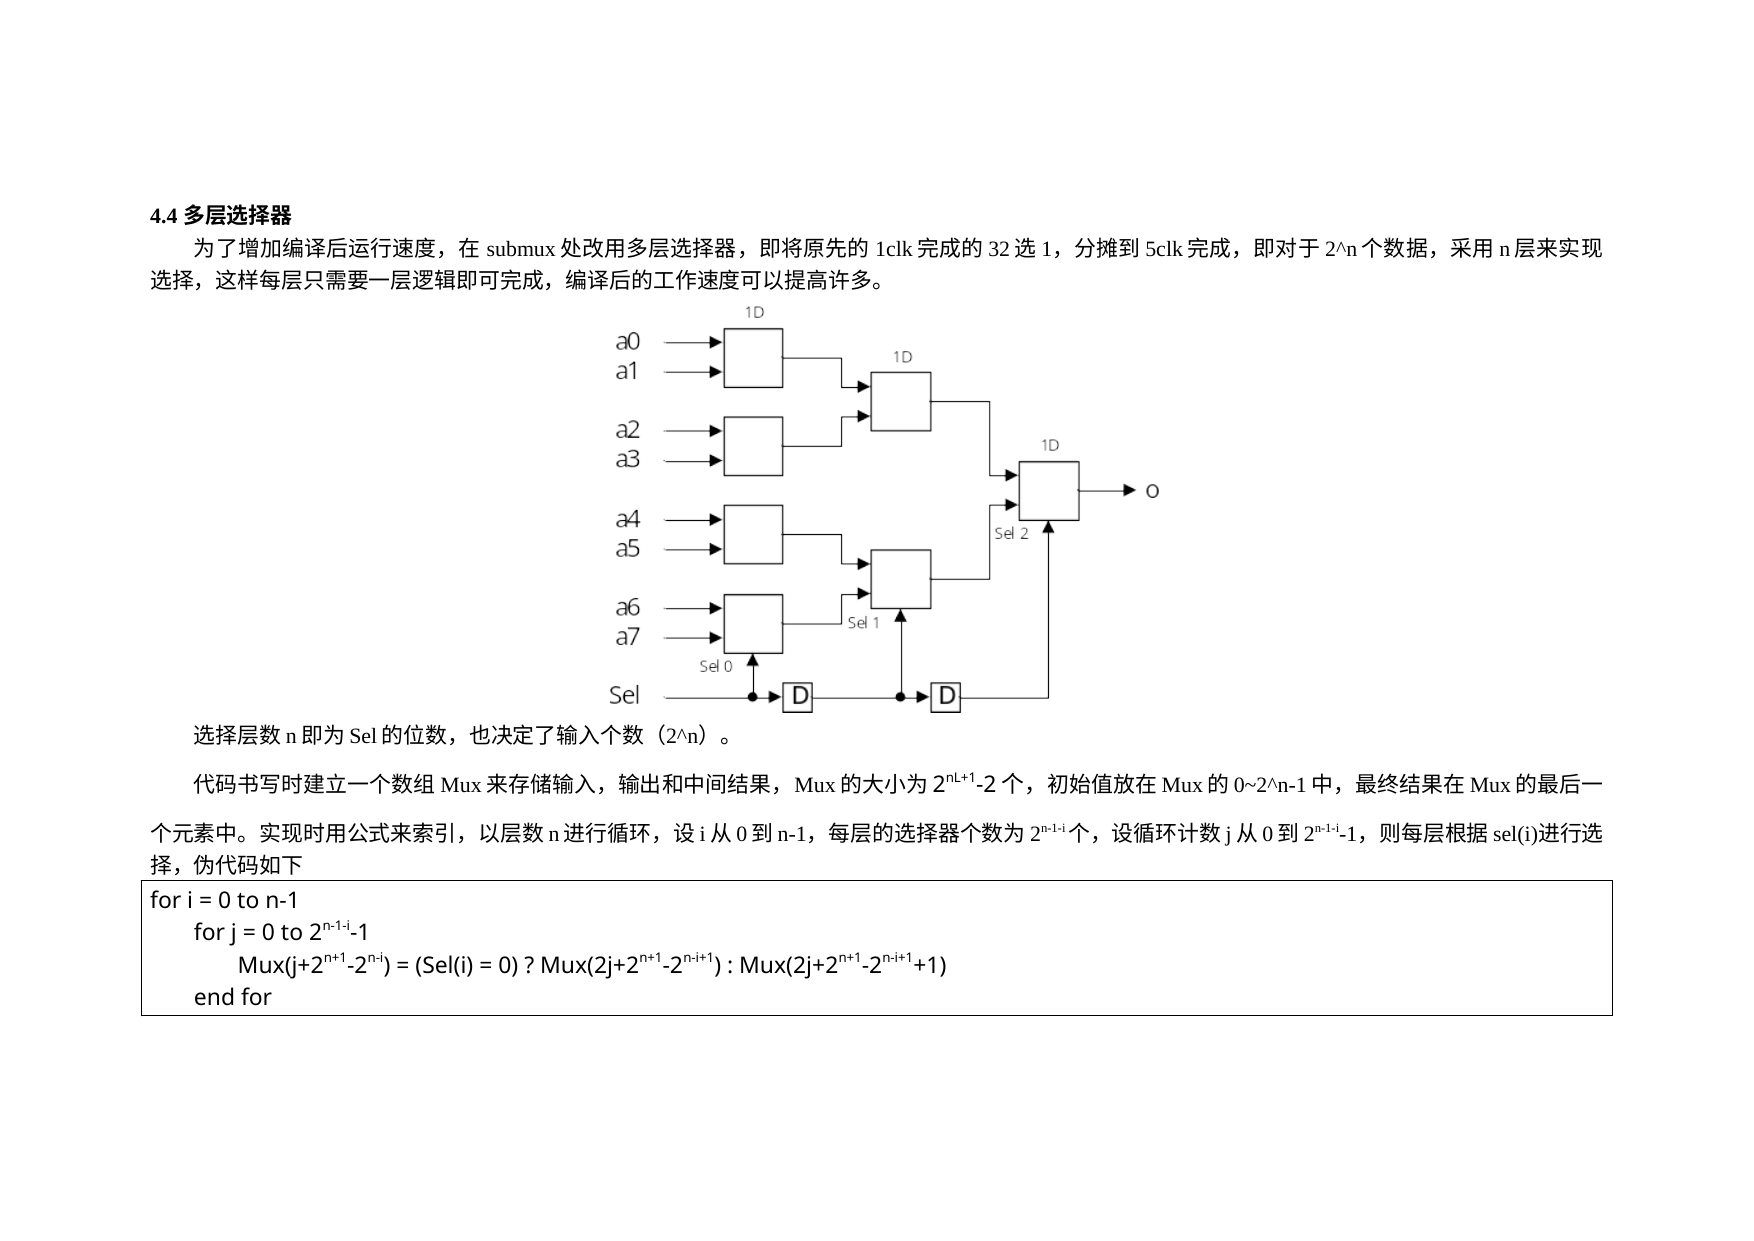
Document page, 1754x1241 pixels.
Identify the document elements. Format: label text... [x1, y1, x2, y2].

text 选择层数n即为Sel的位数，也决定了输入个数（2^n）。 [150, 718, 1604, 750]
text 代码书写时建立一个数组Mux来存储输入，输出和中间结果，Mux的大小为2nL+1-2个，初始值放在Mux的0~2^n-1中，最终结果在Mux的最后一个元素中。实现时用公式来索引，以层数n进行循环，设i从0到n-1，每层的选择器个数为2n-1-i个，设循环计数j从0到2n-1-i-1，则每层根据sel(i)进行选择，伪代码如下 [150, 750, 1604, 880]
text for i = 0 to n-1 [142, 881, 1612, 916]
text end for [142, 978, 1612, 1015]
text 为了增加编译后运行速度，在submux处改用多层选择器，即将原先的1clk完成的32选1，分摊到5clk完成，即对于2^n个数据，采用n层来实现选择，这样每层只需要一层逻辑即可完成，编译后的工作速度可以提高许多。 [150, 230, 1604, 295]
text Mux(j+2n+1-2n-i) = (Sel(i) = 0) ? Mux(2j+2n+1-2n-i+1) : Mux(2j+2n+1-2n-i+1+1) [150, 948, 1604, 978]
text for j = 0 to 2n-1-i-1 [150, 916, 1604, 948]
text 4.4 多层选择器 [150, 198, 1604, 230]
